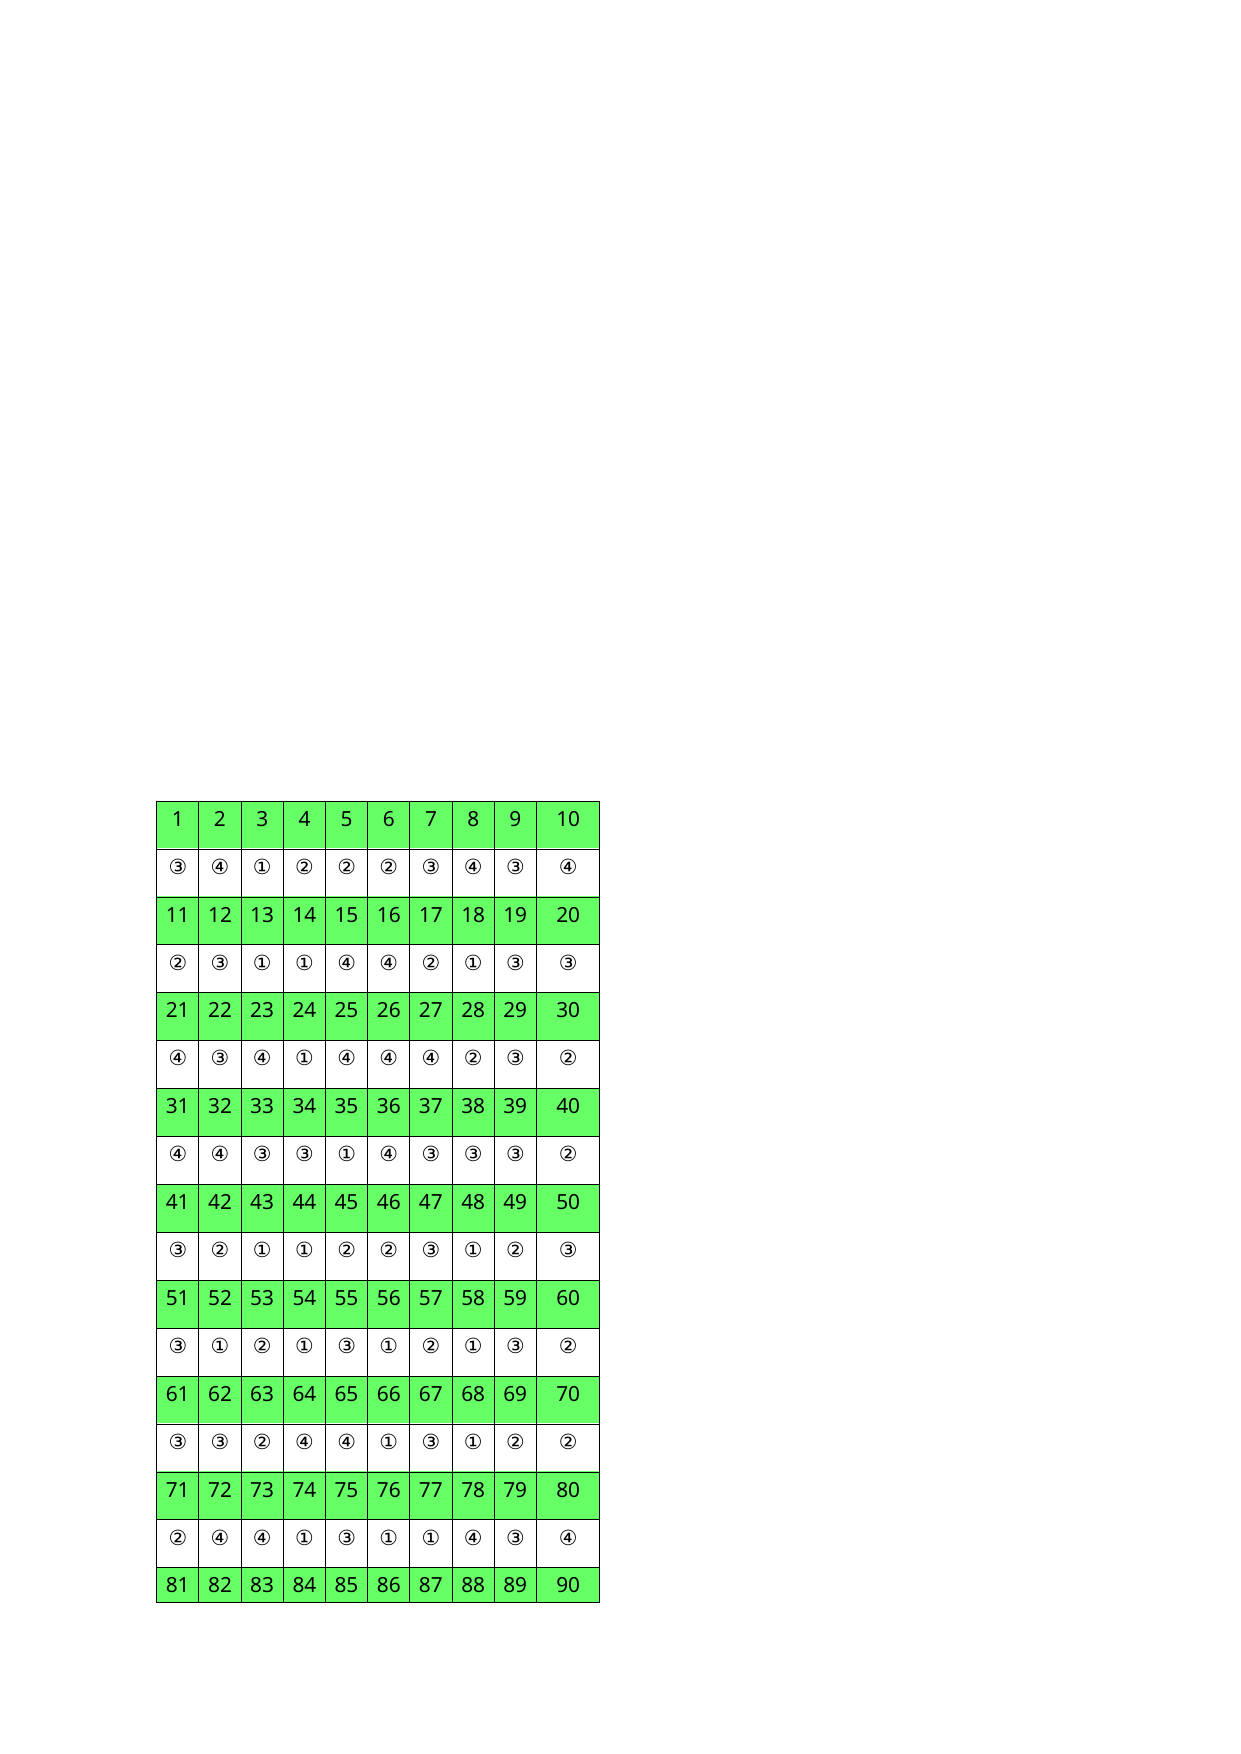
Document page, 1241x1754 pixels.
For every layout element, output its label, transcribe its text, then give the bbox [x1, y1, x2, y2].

table_cell ① [284, 1041, 325, 1088]
table_cell 14 [284, 898, 325, 944]
table_cell 45 [326, 1185, 367, 1232]
table_cell 81 [157, 1568, 198, 1602]
table_cell 19 [495, 898, 536, 944]
table_cell ① [453, 945, 494, 992]
table_cell ① [284, 1520, 325, 1567]
table_cell ② [537, 1137, 599, 1184]
table_cell 47 [410, 1185, 452, 1232]
table_cell 21 [157, 993, 198, 1040]
table_cell 25 [326, 993, 367, 1040]
table_cell ② [537, 1041, 599, 1088]
table_cell ② [410, 945, 452, 992]
table_cell ④ [199, 1137, 241, 1184]
table_cell ④ [368, 945, 409, 992]
table_cell ③ [495, 1041, 536, 1088]
table_cell ① [453, 1233, 494, 1280]
table_cell 22 [199, 993, 241, 1040]
table_header 4 [284, 802, 325, 848]
table_cell 35 [326, 1089, 367, 1136]
table_cell 31 [157, 1089, 198, 1136]
table_header 7 [410, 802, 452, 848]
table_cell ① [410, 1520, 452, 1567]
table_cell 60 [537, 1281, 599, 1328]
table_header 6 [368, 802, 409, 848]
table_cell 44 [284, 1185, 325, 1232]
table_cell ③ [495, 945, 536, 992]
table_cell ③ [410, 1137, 452, 1184]
table_cell 79 [495, 1473, 536, 1519]
table_cell ③ [326, 1329, 367, 1376]
table_cell ④ [242, 1041, 283, 1088]
table_cell ③ [157, 1329, 198, 1376]
table_cell ③ [537, 1233, 599, 1280]
table_cell 65 [326, 1377, 367, 1423]
table_cell ④ [284, 1425, 325, 1471]
table_cell 77 [410, 1473, 452, 1519]
table_cell 85 [326, 1568, 367, 1602]
table_cell ② [242, 1425, 283, 1471]
table_cell 70 [537, 1377, 599, 1423]
table_cell 54 [284, 1281, 325, 1328]
table_cell 73 [242, 1473, 283, 1519]
table_cell ④ [199, 1520, 241, 1567]
table_cell 74 [284, 1473, 325, 1519]
table_cell ② [368, 850, 409, 896]
table_cell ② [495, 1425, 536, 1471]
table_cell ③ [199, 1041, 241, 1088]
table_header 1 [157, 802, 198, 848]
table_cell ④ [537, 850, 599, 896]
table_cell ③ [495, 850, 536, 896]
table_cell ① [242, 850, 283, 896]
table_header 3 [242, 802, 283, 848]
table_cell 46 [368, 1185, 409, 1232]
table_cell ② [537, 1425, 599, 1471]
table_cell 33 [242, 1089, 283, 1136]
table_cell 78 [453, 1473, 494, 1519]
table_cell 68 [453, 1377, 494, 1423]
table_cell ③ [410, 1425, 452, 1471]
table_cell 43 [242, 1185, 283, 1232]
table_cell ① [242, 1233, 283, 1280]
table_cell 86 [368, 1568, 409, 1602]
table_cell ① [368, 1425, 409, 1471]
table_cell 52 [199, 1281, 241, 1328]
table_cell 87 [410, 1568, 452, 1602]
table_cell ① [284, 1329, 325, 1376]
table_cell 63 [242, 1377, 283, 1423]
table_cell 48 [453, 1185, 494, 1232]
table_cell ② [537, 1329, 599, 1376]
table_cell 89 [495, 1568, 536, 1602]
table_cell ② [495, 1233, 536, 1280]
table_cell ② [410, 1329, 452, 1376]
table_cell ④ [410, 1041, 452, 1088]
table_cell 38 [453, 1089, 494, 1136]
table_cell 57 [410, 1281, 452, 1328]
table_cell ④ [453, 850, 494, 896]
table_cell ② [326, 1233, 367, 1280]
table_cell 80 [537, 1473, 599, 1519]
table_cell 66 [368, 1377, 409, 1423]
table_cell 53 [242, 1281, 283, 1328]
table_cell ① [284, 1233, 325, 1280]
table_cell ④ [199, 850, 241, 896]
table_cell 11 [157, 898, 198, 944]
table_cell ② [157, 1520, 198, 1567]
table_cell 37 [410, 1089, 452, 1136]
table_cell 76 [368, 1473, 409, 1519]
table_cell 83 [242, 1568, 283, 1602]
table_cell 84 [284, 1568, 325, 1602]
table_cell ③ [495, 1137, 536, 1184]
table_cell 67 [410, 1377, 452, 1423]
table_cell 41 [157, 1185, 198, 1232]
table_cell ④ [242, 1520, 283, 1567]
table_cell 51 [157, 1281, 198, 1328]
table_cell ② [453, 1041, 494, 1088]
table_cell 24 [284, 993, 325, 1040]
table_cell 17 [410, 898, 452, 944]
table_cell 20 [537, 898, 599, 944]
table_cell ③ [157, 850, 198, 896]
table_header 8 [453, 802, 494, 848]
table_cell 15 [326, 898, 367, 944]
table_cell ④ [157, 1041, 198, 1088]
table_cell 23 [242, 993, 283, 1040]
table_cell ② [368, 1233, 409, 1280]
table_cell 27 [410, 993, 452, 1040]
table_cell 34 [284, 1089, 325, 1136]
table_cell 72 [199, 1473, 241, 1519]
table_cell ④ [368, 1041, 409, 1088]
table_cell 62 [199, 1377, 241, 1423]
table_cell ② [242, 1329, 283, 1376]
table_cell ③ [410, 1233, 452, 1280]
table_cell 12 [199, 898, 241, 944]
table_cell ② [157, 945, 198, 992]
table_cell ④ [157, 1137, 198, 1184]
table_cell 64 [284, 1377, 325, 1423]
table_cell ③ [284, 1137, 325, 1184]
table_cell 29 [495, 993, 536, 1040]
table_cell 56 [368, 1281, 409, 1328]
table_cell ① [453, 1425, 494, 1471]
table_cell ④ [537, 1520, 599, 1567]
table_cell ② [326, 850, 367, 896]
table_cell ④ [326, 945, 367, 992]
table_cell ④ [453, 1520, 494, 1567]
table_cell 28 [453, 993, 494, 1040]
table_cell 39 [495, 1089, 536, 1136]
table_cell 36 [368, 1089, 409, 1136]
table_cell ② [284, 850, 325, 896]
table_header 10 [537, 802, 599, 848]
table_cell 58 [453, 1281, 494, 1328]
table_cell 40 [537, 1089, 599, 1136]
table_cell 59 [495, 1281, 536, 1328]
table_cell ③ [453, 1137, 494, 1184]
table_header 5 [326, 802, 367, 848]
table_cell ① [199, 1329, 241, 1376]
table_cell 61 [157, 1377, 198, 1423]
table_cell ① [368, 1520, 409, 1567]
table_cell 16 [368, 898, 409, 944]
table_header 9 [495, 802, 536, 848]
table_cell ① [326, 1137, 367, 1184]
table_cell ① [453, 1329, 494, 1376]
table_cell ① [368, 1329, 409, 1376]
table_cell 42 [199, 1185, 241, 1232]
table_cell ④ [368, 1137, 409, 1184]
table_cell 32 [199, 1089, 241, 1136]
table_cell 71 [157, 1473, 198, 1519]
table_cell ③ [410, 850, 452, 896]
table_cell 30 [537, 993, 599, 1040]
table_cell 55 [326, 1281, 367, 1328]
table_cell ④ [326, 1425, 367, 1471]
table_cell ③ [199, 945, 241, 992]
table_cell 26 [368, 993, 409, 1040]
table_cell 75 [326, 1473, 367, 1519]
table_cell ③ [242, 1137, 283, 1184]
table_cell ③ [495, 1329, 536, 1376]
table_cell 69 [495, 1377, 536, 1423]
table_cell 90 [537, 1568, 599, 1602]
table_cell 82 [199, 1568, 241, 1602]
table_cell ③ [157, 1233, 198, 1280]
table_header 2 [199, 802, 241, 848]
table_cell 13 [242, 898, 283, 944]
table_cell ③ [157, 1425, 198, 1471]
table_cell ③ [495, 1520, 536, 1567]
table_cell ③ [537, 945, 599, 992]
table_cell 49 [495, 1185, 536, 1232]
table_cell ① [284, 945, 325, 992]
table_cell ③ [199, 1425, 241, 1471]
table_cell ④ [326, 1041, 367, 1088]
table_cell 18 [453, 898, 494, 944]
table_cell 50 [537, 1185, 599, 1232]
table_cell ② [199, 1233, 241, 1280]
table_cell ③ [326, 1520, 367, 1567]
table_cell 88 [453, 1568, 494, 1602]
table_cell ① [242, 945, 283, 992]
